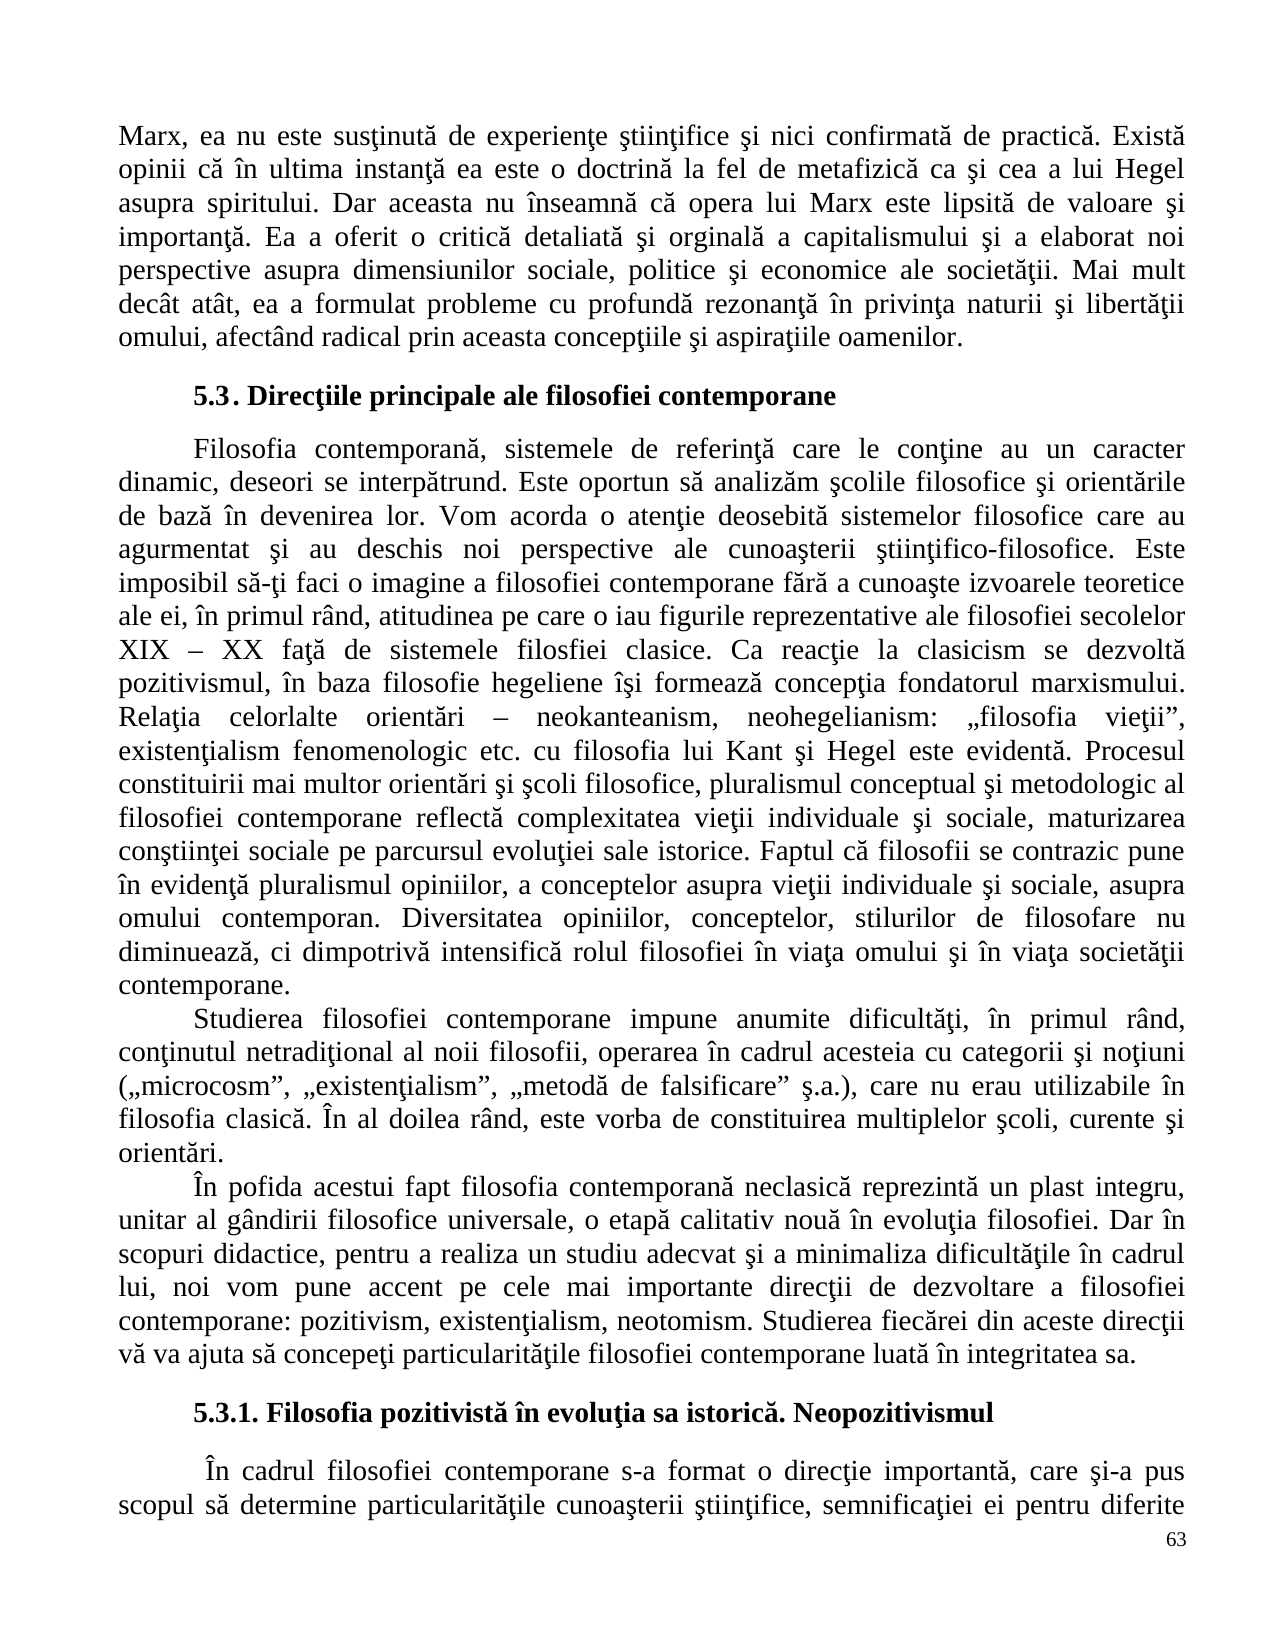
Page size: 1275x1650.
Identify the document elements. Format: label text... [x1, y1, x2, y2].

text Filosofia contemporană, sistemele de referinţă care le conţine au un caracter dinamic, deseori se interpătrund. Este oportun să analizăm şcolile filosofice şi orientările de bază în devenirea lor. Vom acorda o atenţie deosebită sistemelor filosofice care au agurmentat şi au deschis noi perspective ale cunoaşterii ştiinţifico-filosofice. Este imposibil să-ţi faci o imagine a filosofiei contemporane fără a cunoaşte izvoarele teoretice ale ei, în primul rând, atitudinea pe care o iau figurile reprezentative ale filosofiei secolelor XIX – XX faţă de sistemele filosfiei clasice. Ca reacţie la clasicism se dezvoltă pozitivismul, în baza filosofie hegeliene îşi formează concepţia fondatorul marxismului. Relaţia celorlalte orientări – neokanteanism, neohegelianism: „filosofia vieţii”, existenţialism fenomenologic etc. cu filosofia lui Kant şi Hegel este evidentă. Procesul constituirii mai multor orientări şi şcoli filosofice, pluralismul conceptual şi metodologic al filosofiei contemporane reflectă complexitatea vieţii individuale şi sociale, maturizarea conştiinţei sociale pe parcursul evoluţiei sale istorice. Faptul că filosofii se contrazic pune în evidenţă pluralismul opiniilor, a conceptelor asupra vieţii individuale şi sociale, asupra omului contemporan. Diversitatea opiniilor, conceptelor, stilurilor de filosofare nu diminuează, ci dimpotrivă intensifică rolul filosofiei în viaţa omului şi în viaţa societăţii contemporane. [118, 431, 1186, 1001]
text 5.3.1. Filosofia pozitivistă în evoluţia sa istorică. Neopozitivismul [118, 1395, 1186, 1428]
text Studierea filosofiei contemporane impune anumite dificultăţi, în primul rând, conţinutul netradiţional al noii filosofii, operarea în cadrul acesteia cu categorii şi noţiuni („microcosm”, „existenţialism”, „metodă de falsificare” ş.a.), care nu erau utilizabile în filosofia clasică. În al doilea rând, este vorba de constituirea multiplelor şcoli, curente şi orientări. [118, 1001, 1186, 1169]
text În pofida acestui fapt filosofia contemporană neclasică reprezintă un plast integru, unitar al gândirii filosofice universale, o etapă calitativ nouă în evoluţia filosofiei. Dar în scopuri didactice, pentru a realiza un studiu adecvat şi a minimaliza dificultăţile în cadrul lui, noi vom pune accent pe cele mai importante direcţii de dezvoltare a filosofiei contemporane: pozitivism, existenţialism, neotomism. Studierea fiecărei din aceste direcţii vă va ajuta să concepeţi particularităţile filosofiei contemporane luată în integritatea sa. [118, 1169, 1186, 1370]
list . Direcţiile principale ale filosofiei contemporane [193, 378, 1186, 411]
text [118, 118, 1186, 353]
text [118, 1453, 1186, 1521]
